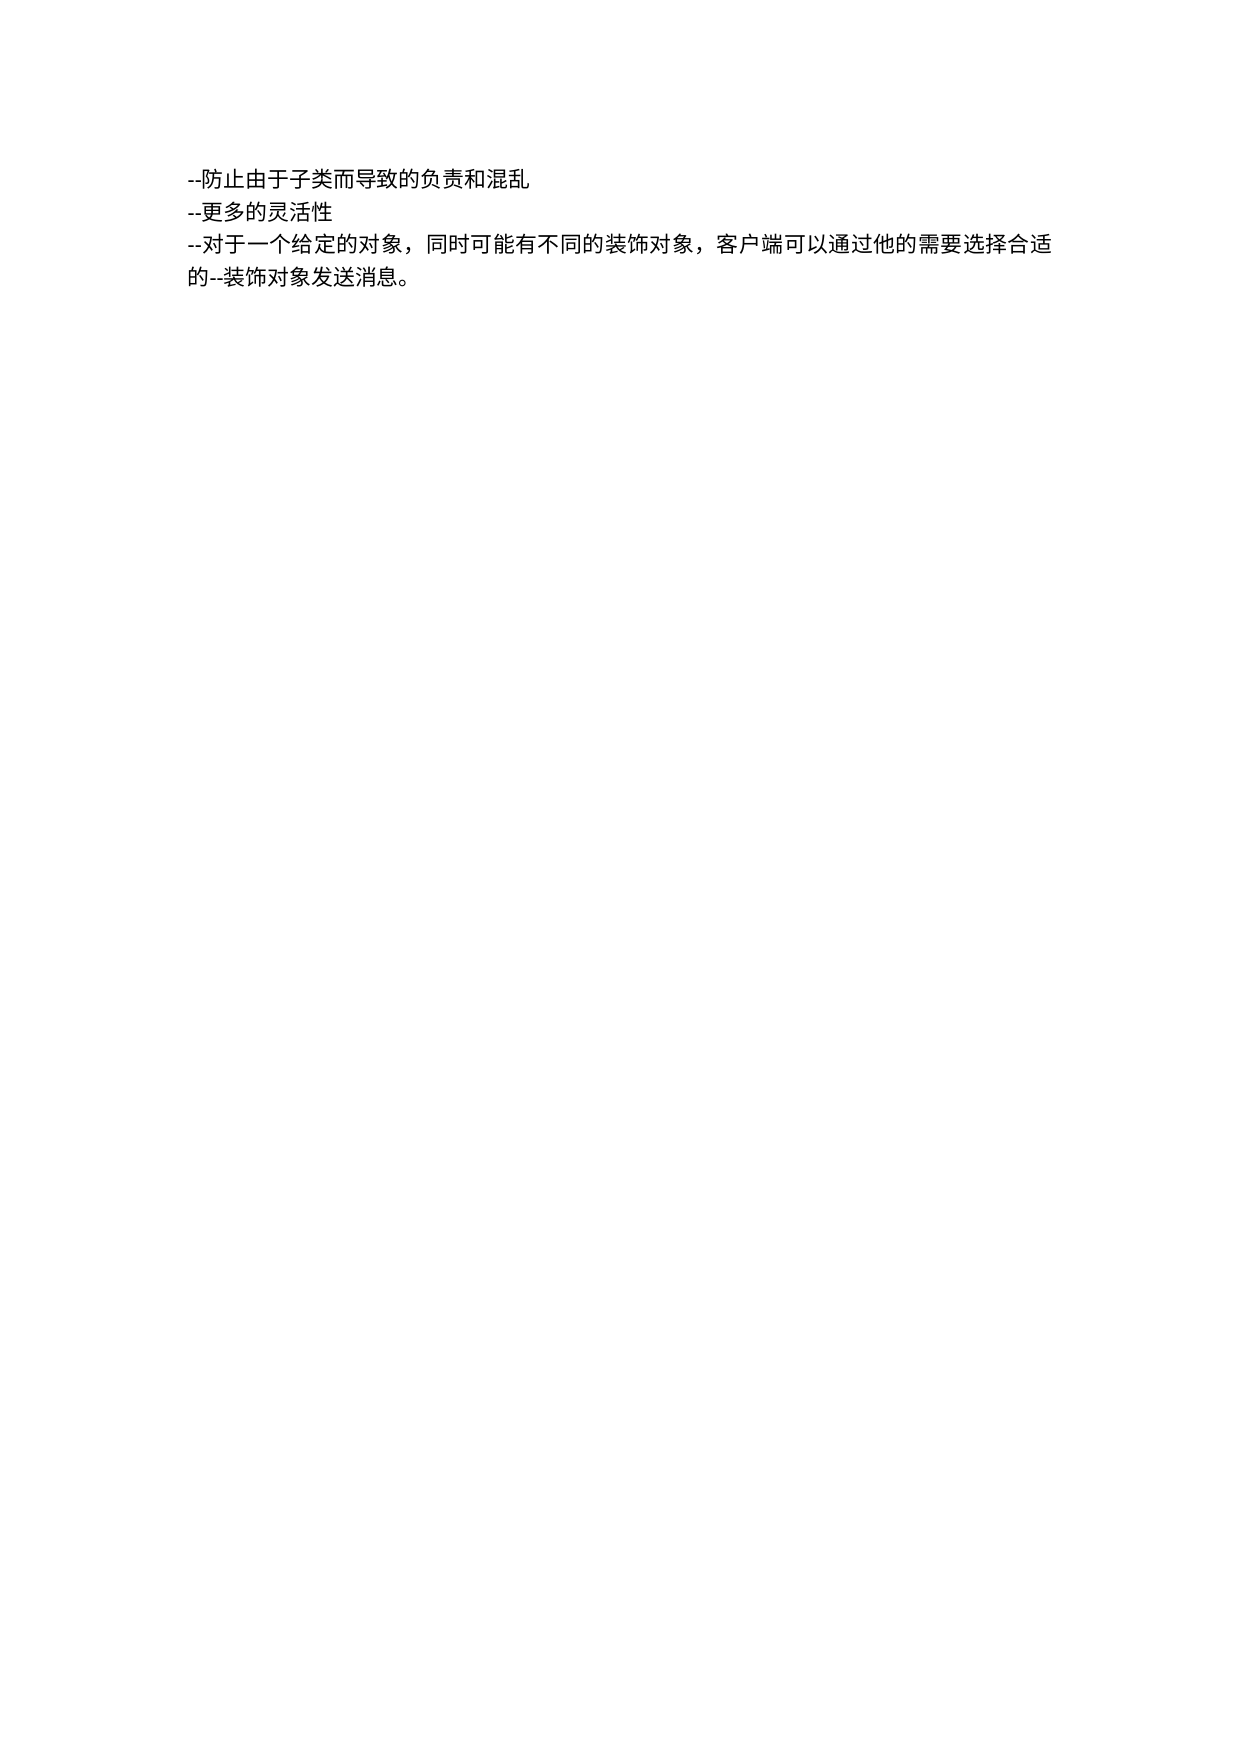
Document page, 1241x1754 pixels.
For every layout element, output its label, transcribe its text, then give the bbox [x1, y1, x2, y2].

text --对于一个给定的对象，同时可能有不同的装饰对象，客户端可以通过他的需要选择合适的--装饰对象发送消息。 [187, 227, 1053, 292]
text --防止由于子类而导致的负责和混乱 [187, 162, 1053, 194]
text --更多的灵活性 [187, 194, 1053, 227]
